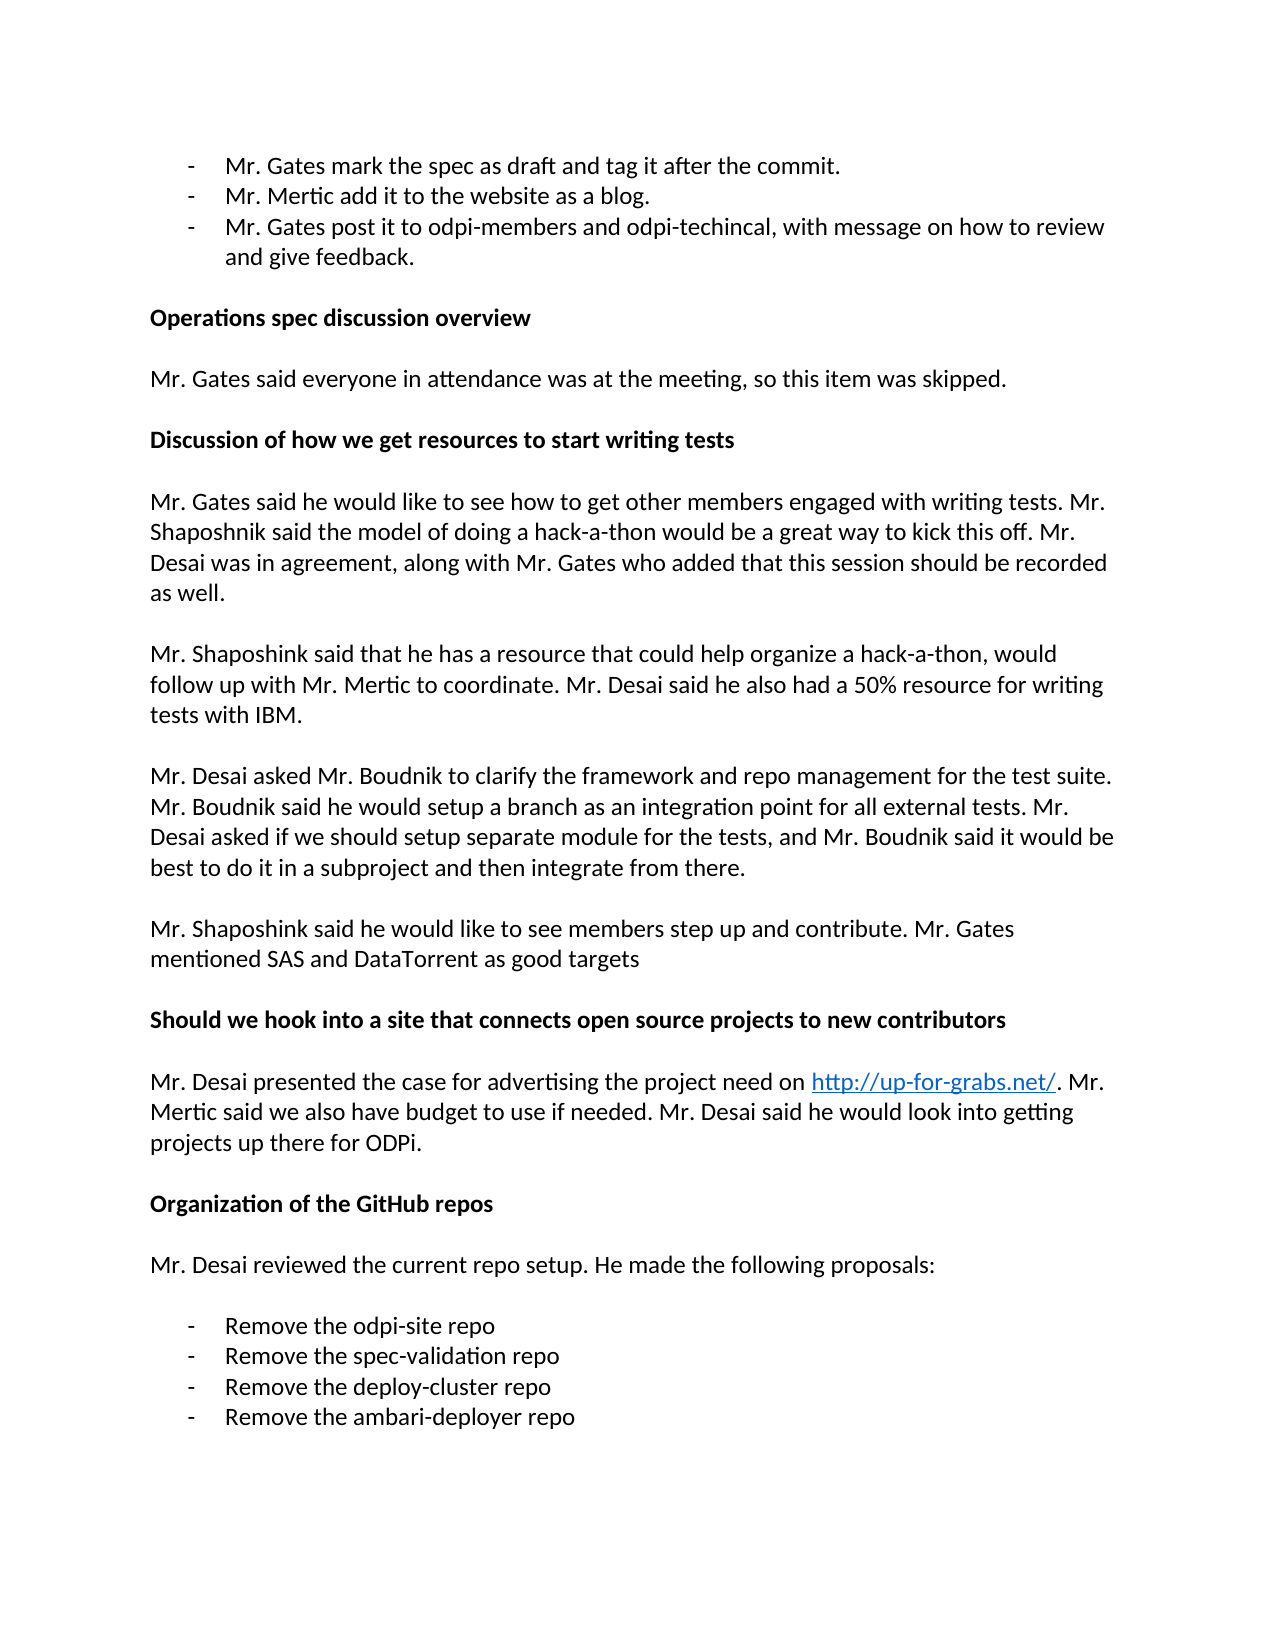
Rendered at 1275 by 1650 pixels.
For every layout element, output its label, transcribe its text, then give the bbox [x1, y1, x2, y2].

text Operations spec discussion overview [150, 303, 1125, 333]
list Mr. Mertic add it to the website as a blog. [187, 181, 1125, 211]
text Should we hook into a site that connects open source projects to new contributors [150, 1004, 1125, 1035]
text Mr. Shaposhink said he would like to see members step up and contribute. Mr. Gates mentioned SAS and DataTorrent as good targets [150, 913, 1125, 974]
list Remove the odpi-site repo [187, 1310, 1125, 1340]
text Mr. Desai presented the case for advertising the project need on http://up-for-grabs.net/. Mr. Mertic said we also have budget to use if needed. Mr. Desai said he would look into getting projects up there for ODPi. [150, 1066, 1125, 1157]
list Mr. Gates post it to odpi-members and odpi-techincal, with message on how to review and give feedback. [187, 211, 1125, 272]
text Mr. Gates said everyone in attendance was at the meeting, so this item was skipped. [150, 364, 1125, 394]
list Remove the ambari-deployer repo [187, 1401, 1125, 1432]
text Mr. Desai reviewed the current repo setup. He made the following proposals: [150, 1249, 1125, 1279]
text Discussion of how we get resources to start writing tests [150, 425, 1125, 455]
text Mr. Shaposhink said that he has a resource that could help organize a hack-a-thon, would follow up with Mr. Mertic to coordinate. Mr. Desai said he also had a 50% resource for writing tests with IBM. [150, 638, 1125, 730]
text Mr. Desai asked Mr. Boudnik to clarify the framework and repo management for the test suite. Mr. Boudnik said he would setup a branch as an integration point for all external tests. Mr. Desai asked if we should setup separate module for the tests, and Mr. Boudnik said it would be best to do it in a subproject and then integrate from there. [150, 760, 1125, 882]
list Remove the spec-validation repo [187, 1340, 1125, 1371]
text Mr. Gates said he would like to see how to get other members engaged with writing tests. Mr. Shaposhnik said the model of doing a hack-a-thon would be a great way to kick this off. Mr. Desai was in agreement, along with Mr. Gates who added that this session should be recorded as well. [150, 486, 1125, 608]
text Organization of the GitHub repos [150, 1188, 1125, 1218]
list Remove the deploy-cluster repo [187, 1371, 1125, 1401]
list Mr. Gates mark the spec as draft and tag it after the commit. [187, 150, 1125, 181]
